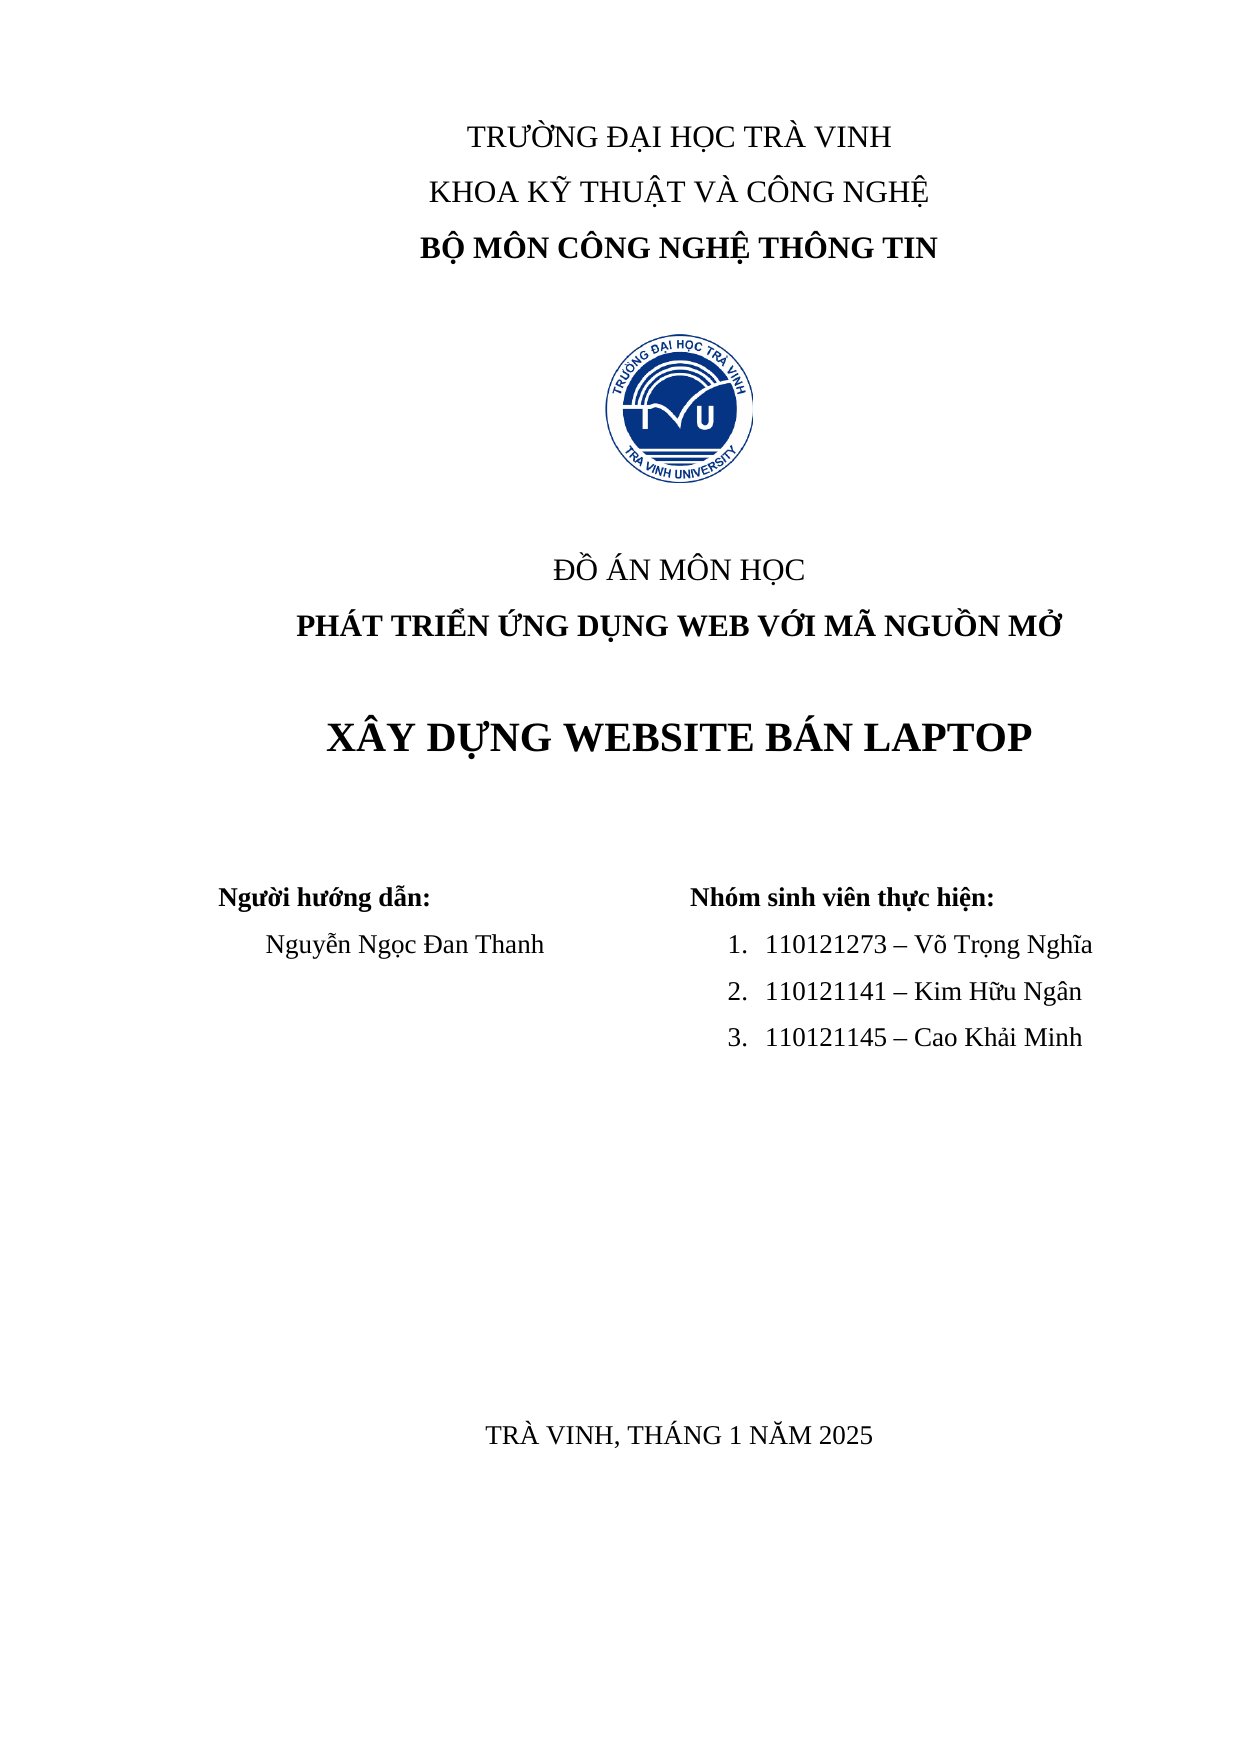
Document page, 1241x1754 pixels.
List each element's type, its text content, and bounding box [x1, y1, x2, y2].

text PHÁT TRIỂN ỨNG DỤNG WEB VỚI MÃ NGUỒN MỞ [207, 607, 1152, 643]
text ĐỒ ÁN MÔN HỌC [207, 551, 1152, 587]
text TRÀ VINH, THÁNG 1 NĂM 2025 [207, 1419, 1152, 1451]
text XÂY DỰNG WEBSITE BÁN LAPTOP [207, 712, 1152, 760]
text KHOA KỸ THUẬT VÀ CÔNG NGHỆ [207, 173, 1152, 209]
table_header Người hướng dẫn: Nguyễn Ngọc Đan Thanh [207, 881, 679, 1068]
table_header Nhóm sinh viên thực hiện: 110121273 – Võ Trọng Nghĩa 110121141 – Kim Hữu Ngân 110121145 – Cao Khải Minh [679, 881, 1151, 1068]
text TRƯỜNG ĐẠI HỌC TRÀ VINH [207, 118, 1152, 154]
text BỘ MÔN CÔNG NGHỆ THÔNG TIN [207, 229, 1152, 265]
picture [605, 334, 753, 483]
